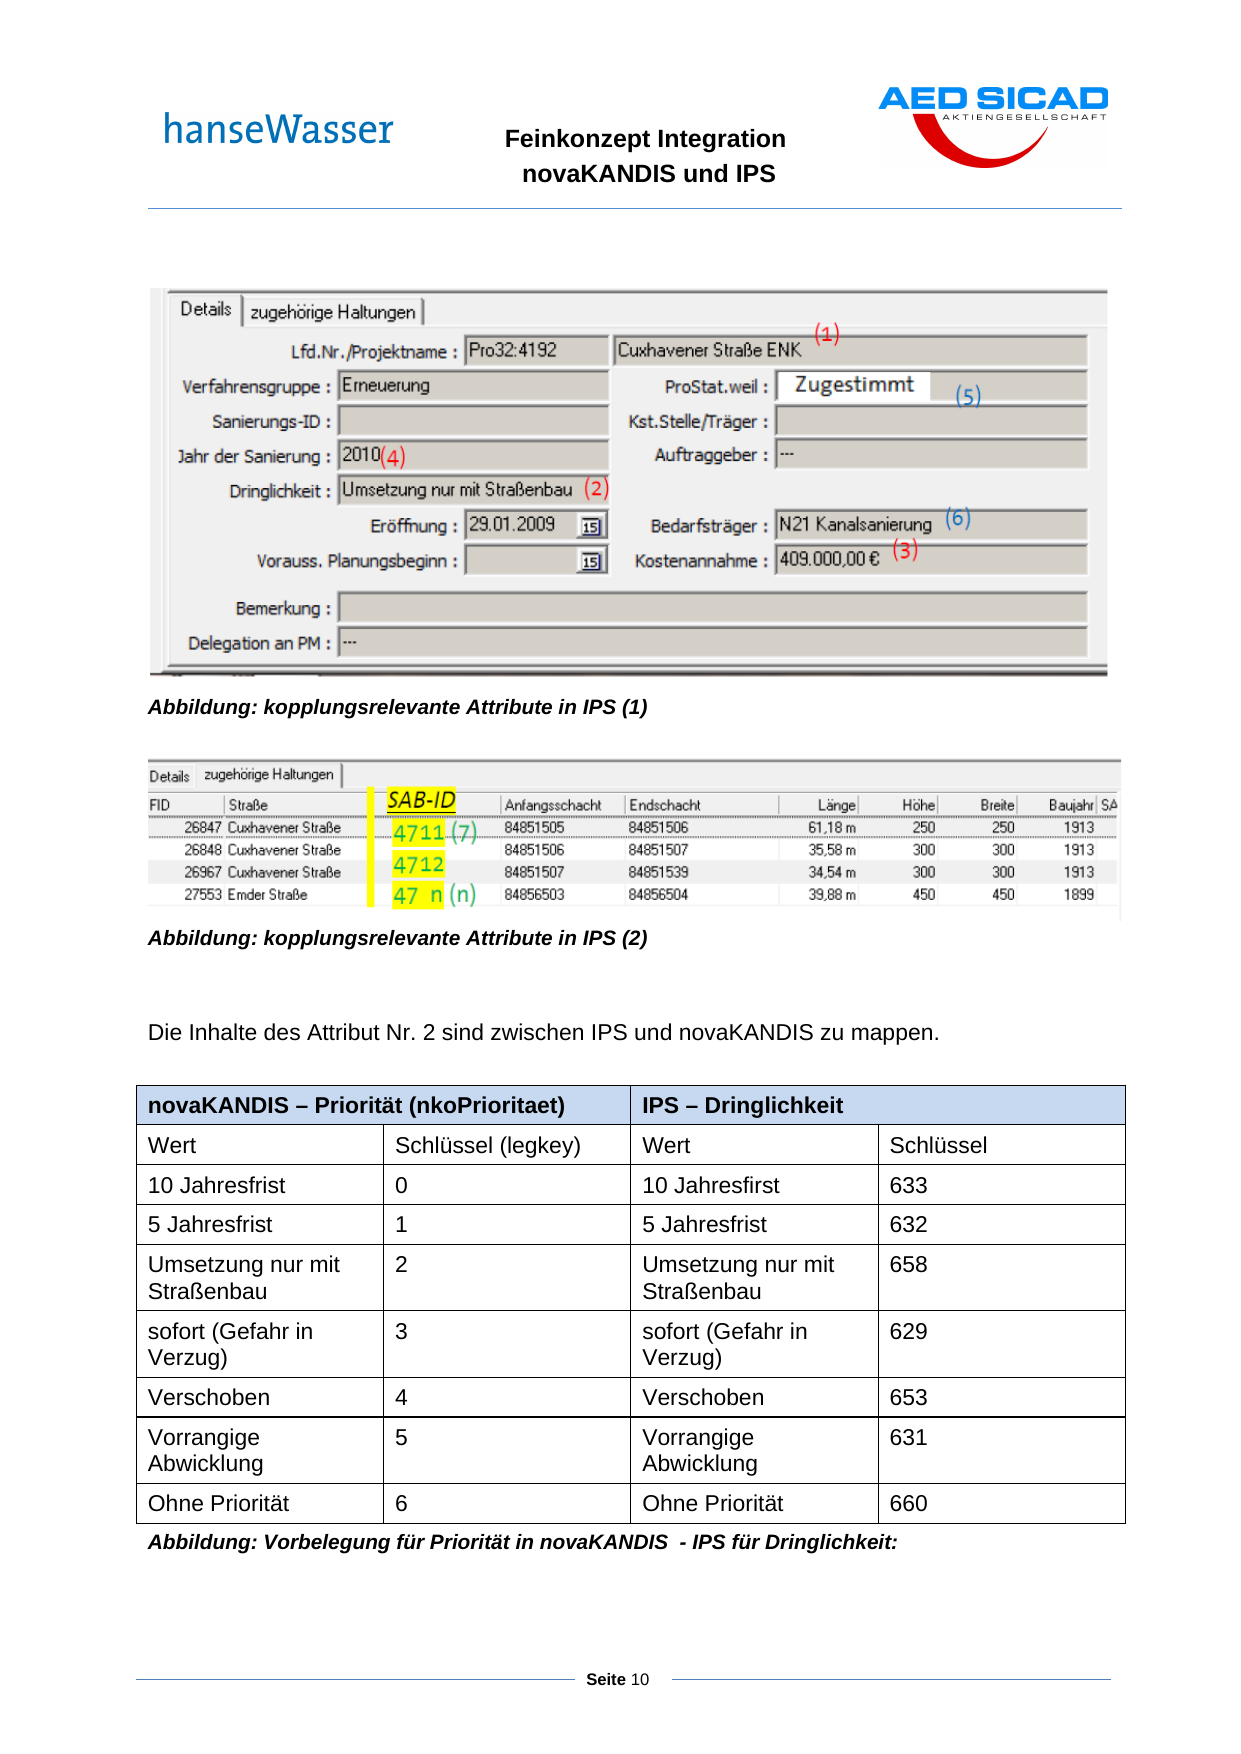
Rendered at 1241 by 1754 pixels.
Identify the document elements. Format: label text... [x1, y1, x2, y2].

table_cell 629 [879, 1311, 1125, 1377]
table_cell 2 [384, 1245, 630, 1310]
table_cell Verschoben [137, 1378, 383, 1416]
text Abbildung: Vorbelegung für Priorität in novaKANDIS - IPS für Dringlichkeit: [148, 1530, 1122, 1554]
table_cell Wert [137, 1125, 383, 1164]
table_cell Schlüssel (legkey) [384, 1125, 630, 1164]
table_cell 1 [384, 1205, 630, 1244]
picture [878, 87, 1108, 168]
table_cell Vorrangige Abwicklung [631, 1418, 878, 1483]
table_cell 10 Jahresfrist [137, 1165, 383, 1204]
table_cell 653 [879, 1378, 1125, 1416]
text Abbildung: kopplungsrelevante Attribute in IPS (1) [148, 695, 1122, 719]
table_cell 10 Jahresfirst [631, 1165, 878, 1204]
table_cell 3 [384, 1311, 630, 1377]
table_cell Verschoben [631, 1378, 878, 1416]
table_header IPS – Dringlichkeit [631, 1086, 1125, 1124]
table_cell Schlüssel [879, 1125, 1125, 1164]
table_cell Vorrangige Abwicklung [137, 1418, 383, 1483]
table_cell Umsetzung nur mit Straßenbau [631, 1245, 878, 1310]
table_cell 0 [384, 1165, 630, 1204]
table_cell sofort (Gefahr in Verzug) [631, 1311, 878, 1377]
table_cell 658 [879, 1245, 1125, 1310]
picture [162, 112, 396, 144]
table_cell Umsetzung nur mit Straßenbau [137, 1245, 383, 1310]
table_header novaKANDIS – Priorität (nkoPrioritaet) [137, 1086, 630, 1124]
table_cell sofort (Gefahr in Verzug) [137, 1311, 383, 1377]
table_cell Wert [631, 1125, 878, 1164]
text Abbildung: kopplungsrelevante Attribute in IPS (2) [148, 926, 1122, 950]
table_cell 5 Jahresfrist [631, 1205, 878, 1244]
table_cell 633 [879, 1165, 1125, 1204]
table_cell 6 [384, 1484, 630, 1523]
table_cell Ohne Priorität [631, 1484, 878, 1523]
table_cell 631 [879, 1418, 1125, 1483]
table_cell 632 [879, 1205, 1125, 1244]
table_cell 5 Jahresfrist [137, 1205, 383, 1244]
table_cell 4 [384, 1378, 630, 1416]
text Die Inhalte des Attribut Nr. 2 sind zwischen IPS und novaKANDIS zu mappen. [148, 1019, 1122, 1046]
table_cell Ohne Priorität [137, 1484, 383, 1523]
table_cell 5 [384, 1418, 630, 1483]
table_cell 660 [879, 1484, 1125, 1523]
